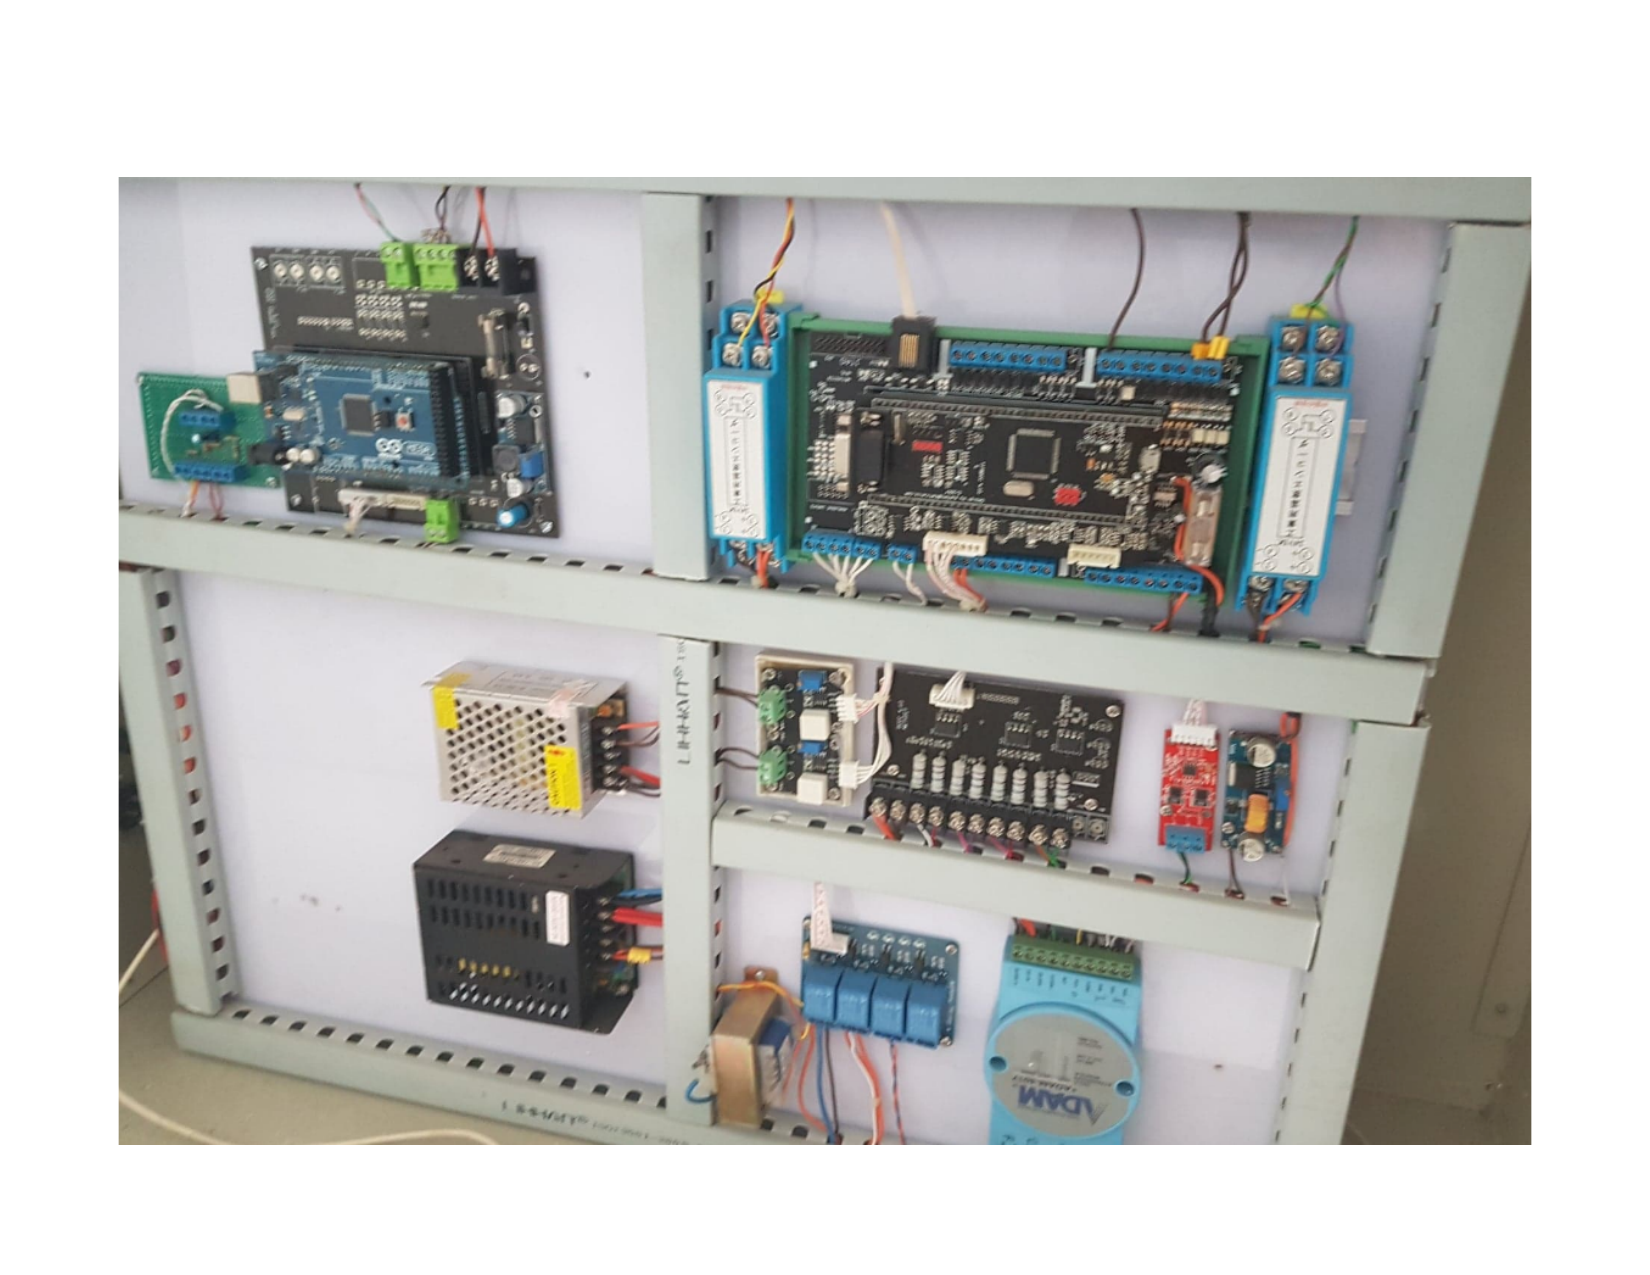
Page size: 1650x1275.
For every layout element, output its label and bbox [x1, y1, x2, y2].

picture [118, 177, 1532, 1145]
